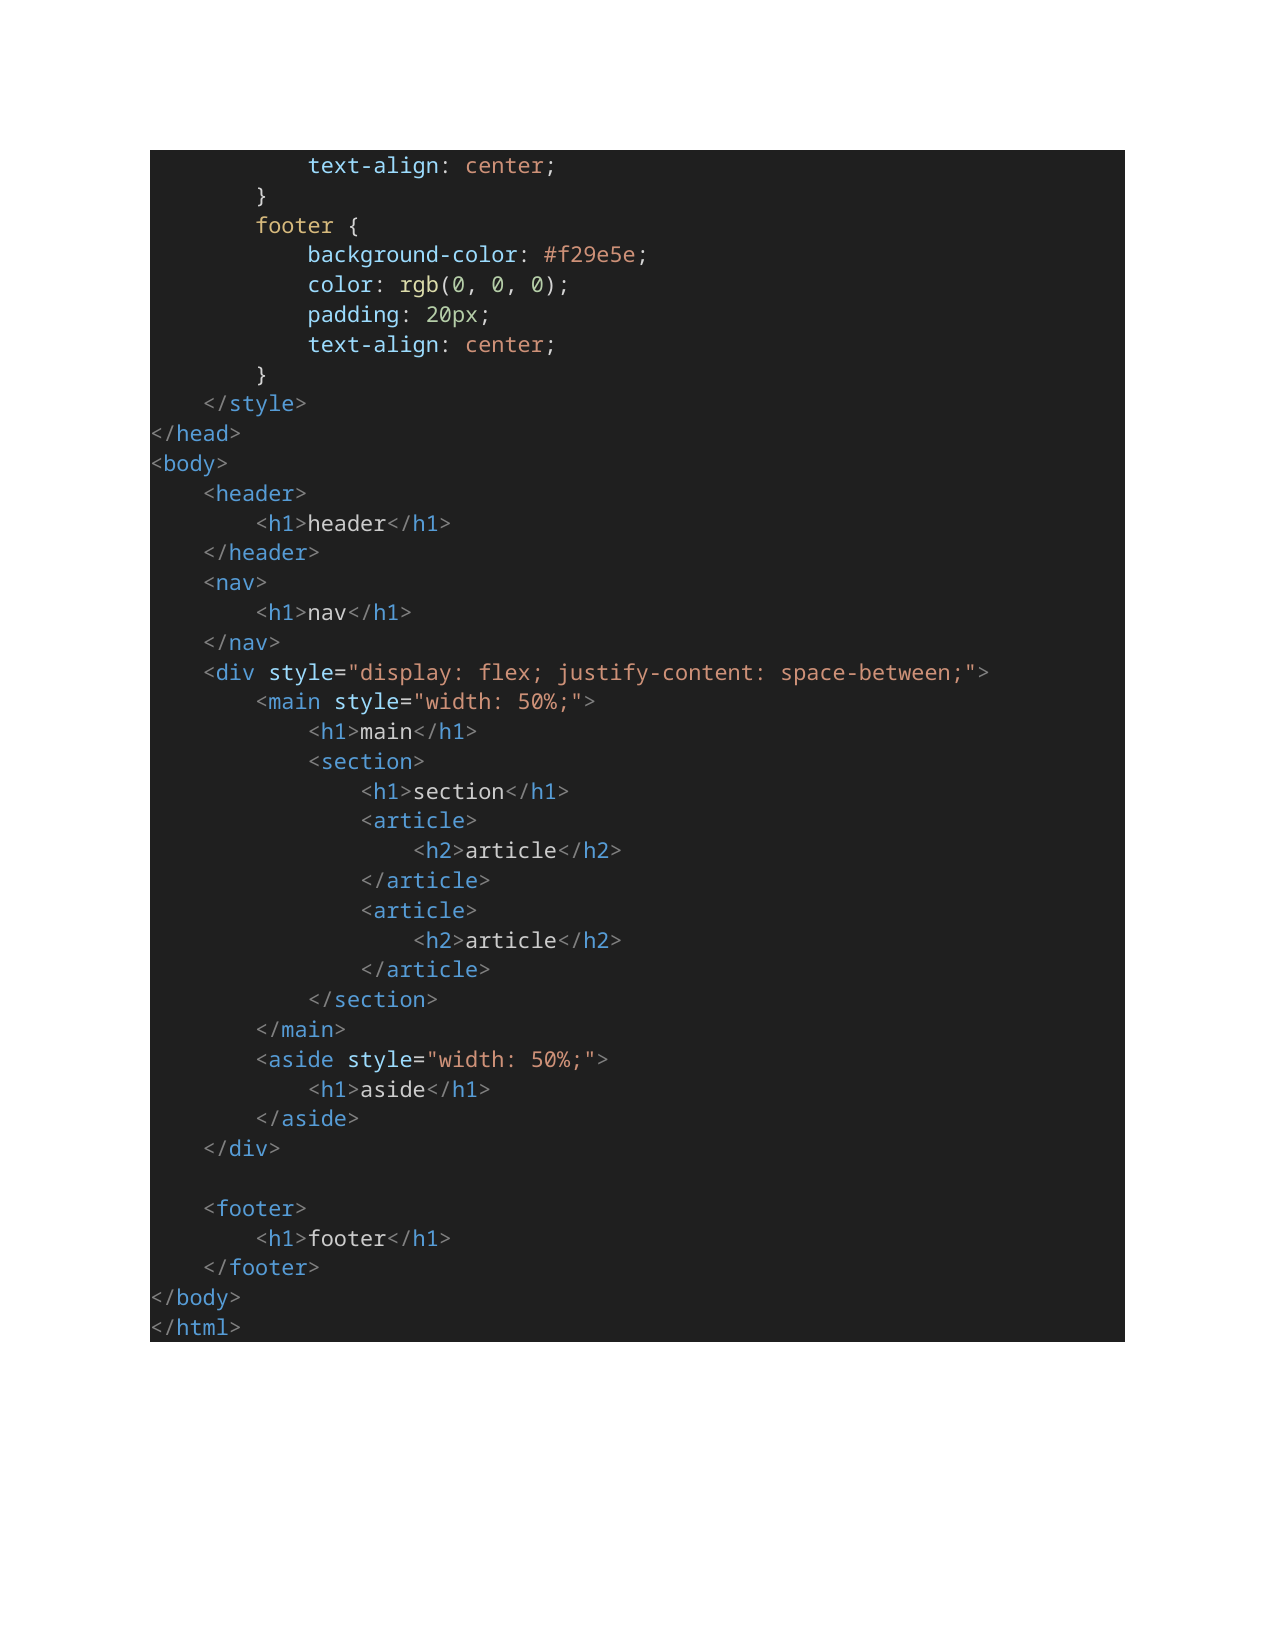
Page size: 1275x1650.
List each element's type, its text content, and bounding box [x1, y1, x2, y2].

text </div> [150, 1133, 1125, 1163]
text <footer> [150, 1193, 1125, 1222]
text <h1>main</h1> [150, 716, 1125, 746]
text </article> [150, 954, 1125, 984]
text <body> [150, 448, 1125, 478]
text </header> [150, 537, 1125, 567]
text } [150, 358, 1125, 388]
text <h1>header</h1> [150, 507, 1125, 537]
text text-align: center; [150, 329, 1125, 358]
text <aside style="width: 50%;"> [150, 1044, 1125, 1073]
text <h2>article</h2> [150, 835, 1125, 865]
text <main style="width: 50%;"> [150, 686, 1125, 716]
text </head> [150, 418, 1125, 448]
text } [150, 180, 1125, 209]
text </style> [150, 388, 1125, 418]
text </aside> [150, 1103, 1125, 1133]
text </article> [150, 865, 1125, 895]
text <div style="display: flex; justify-content: space-between;"> [150, 656, 1125, 686]
text </footer> [150, 1252, 1125, 1282]
text </body> [150, 1282, 1125, 1312]
text </html> [150, 1312, 1125, 1342]
text <h1>aside</h1> [150, 1073, 1125, 1103]
text <h2>article</h2> [150, 924, 1125, 954]
text <article> [150, 895, 1125, 924]
text </section> [150, 984, 1125, 1014]
text <h1>section</h1> [150, 776, 1125, 805]
text text-align: center; [150, 150, 1125, 180]
text <h1>nav</h1> [150, 597, 1125, 627]
text </nav> [150, 627, 1125, 656]
text color: rgb(0, 0, 0); [150, 269, 1125, 299]
text <section> [150, 746, 1125, 776]
text padding: 20px; [150, 299, 1125, 329]
text background-color: #f29e5e; [150, 239, 1125, 269]
text <h1>footer</h1> [150, 1222, 1125, 1252]
text <header> [150, 478, 1125, 507]
text footer { [150, 209, 1125, 239]
text </main> [150, 1014, 1125, 1044]
text <nav> [150, 567, 1125, 597]
text <article> [150, 805, 1125, 835]
